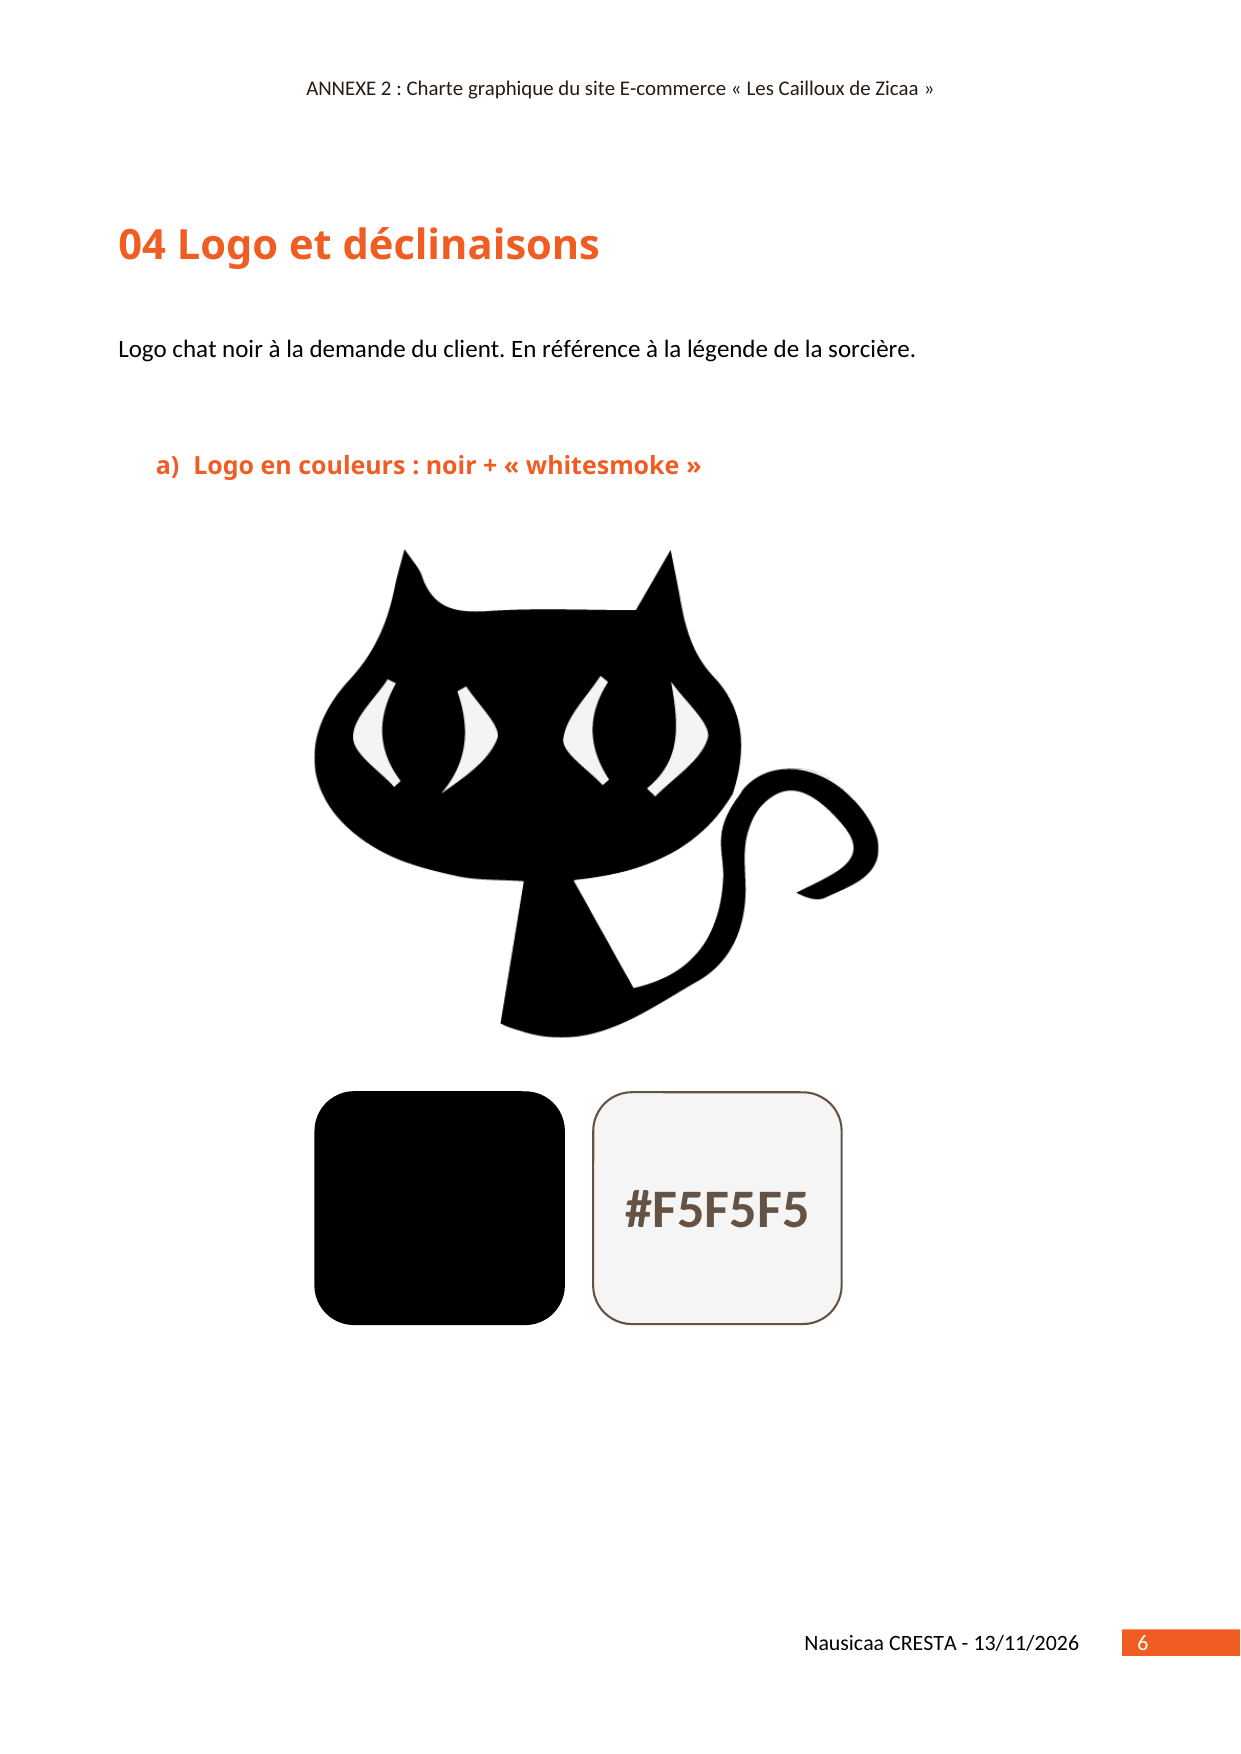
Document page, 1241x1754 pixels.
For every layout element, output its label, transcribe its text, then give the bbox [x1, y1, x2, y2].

subtitle Logo en couleurs : noir + « whitesmoke » [156, 448, 1122, 482]
text Logo chat noir à la demande du client. En référence à la légende de la sorcière. [118, 333, 1122, 363]
subtitle 04 Logo et déclinaisons [118, 215, 1122, 271]
picture [308, 543, 885, 1044]
